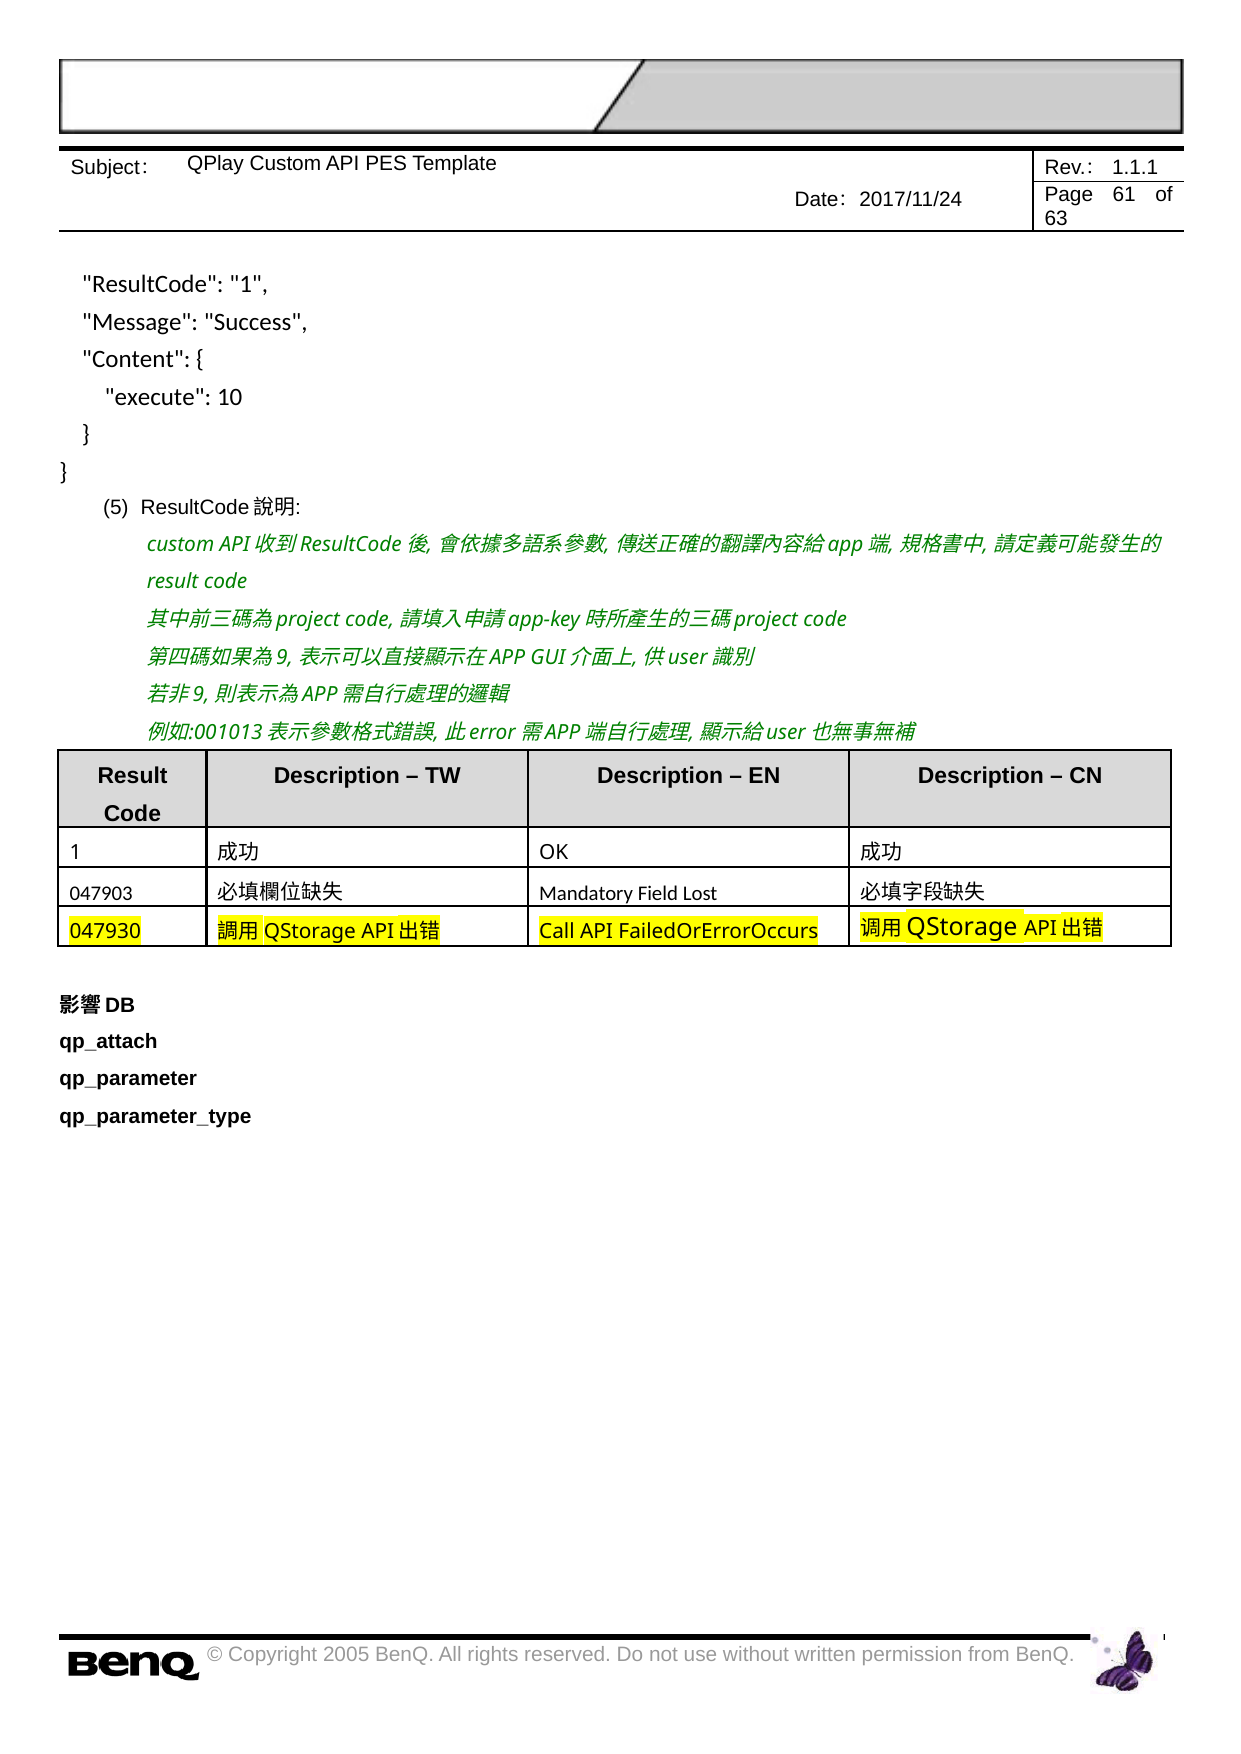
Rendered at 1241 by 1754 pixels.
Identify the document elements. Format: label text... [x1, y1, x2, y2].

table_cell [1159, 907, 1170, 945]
text qp_attach [59, 1022, 1181, 1059]
text } [59, 411, 1181, 449]
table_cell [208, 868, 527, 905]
text "Content": { [59, 336, 1181, 374]
list 其中前三碼為project code, 請填入申請app-key時所產生的三碼project code [147, 599, 1181, 636]
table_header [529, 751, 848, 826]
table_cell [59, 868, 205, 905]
text "ResultCode": "1", [59, 261, 1181, 299]
list 例如:001013表示參數格式錯誤, 此error需APP端自行處理, 顯示給user也無事無補 [147, 711, 1181, 749]
text } [59, 449, 1181, 486]
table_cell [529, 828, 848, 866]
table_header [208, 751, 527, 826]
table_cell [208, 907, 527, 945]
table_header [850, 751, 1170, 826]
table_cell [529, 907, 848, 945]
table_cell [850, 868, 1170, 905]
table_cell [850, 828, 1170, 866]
text qp_parameter_type [59, 1097, 1181, 1134]
list 若非9, 則表示為APP需自行處理的邏輯 [147, 674, 1181, 711]
list ResultCode說明: [103, 486, 1181, 524]
text 影響DB [59, 984, 1181, 1022]
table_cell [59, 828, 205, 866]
text "execute": 10 [59, 374, 1181, 411]
list custom API收到ResultCode後, 會依據多語系參數, 傳送正確的翻譯內容給app端, 規格書中, 請定義可能發生的result code [147, 524, 1181, 599]
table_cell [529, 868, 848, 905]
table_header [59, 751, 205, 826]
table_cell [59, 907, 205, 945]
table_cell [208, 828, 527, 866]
text "Message": "Success", [59, 299, 1181, 336]
picture [59, 59, 1184, 134]
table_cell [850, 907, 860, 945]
text qp_parameter [59, 1059, 1181, 1097]
list 第四碼如果為9, 表示可以直接顯示在APP GUI介面上, 供user識別 [147, 636, 1181, 674]
